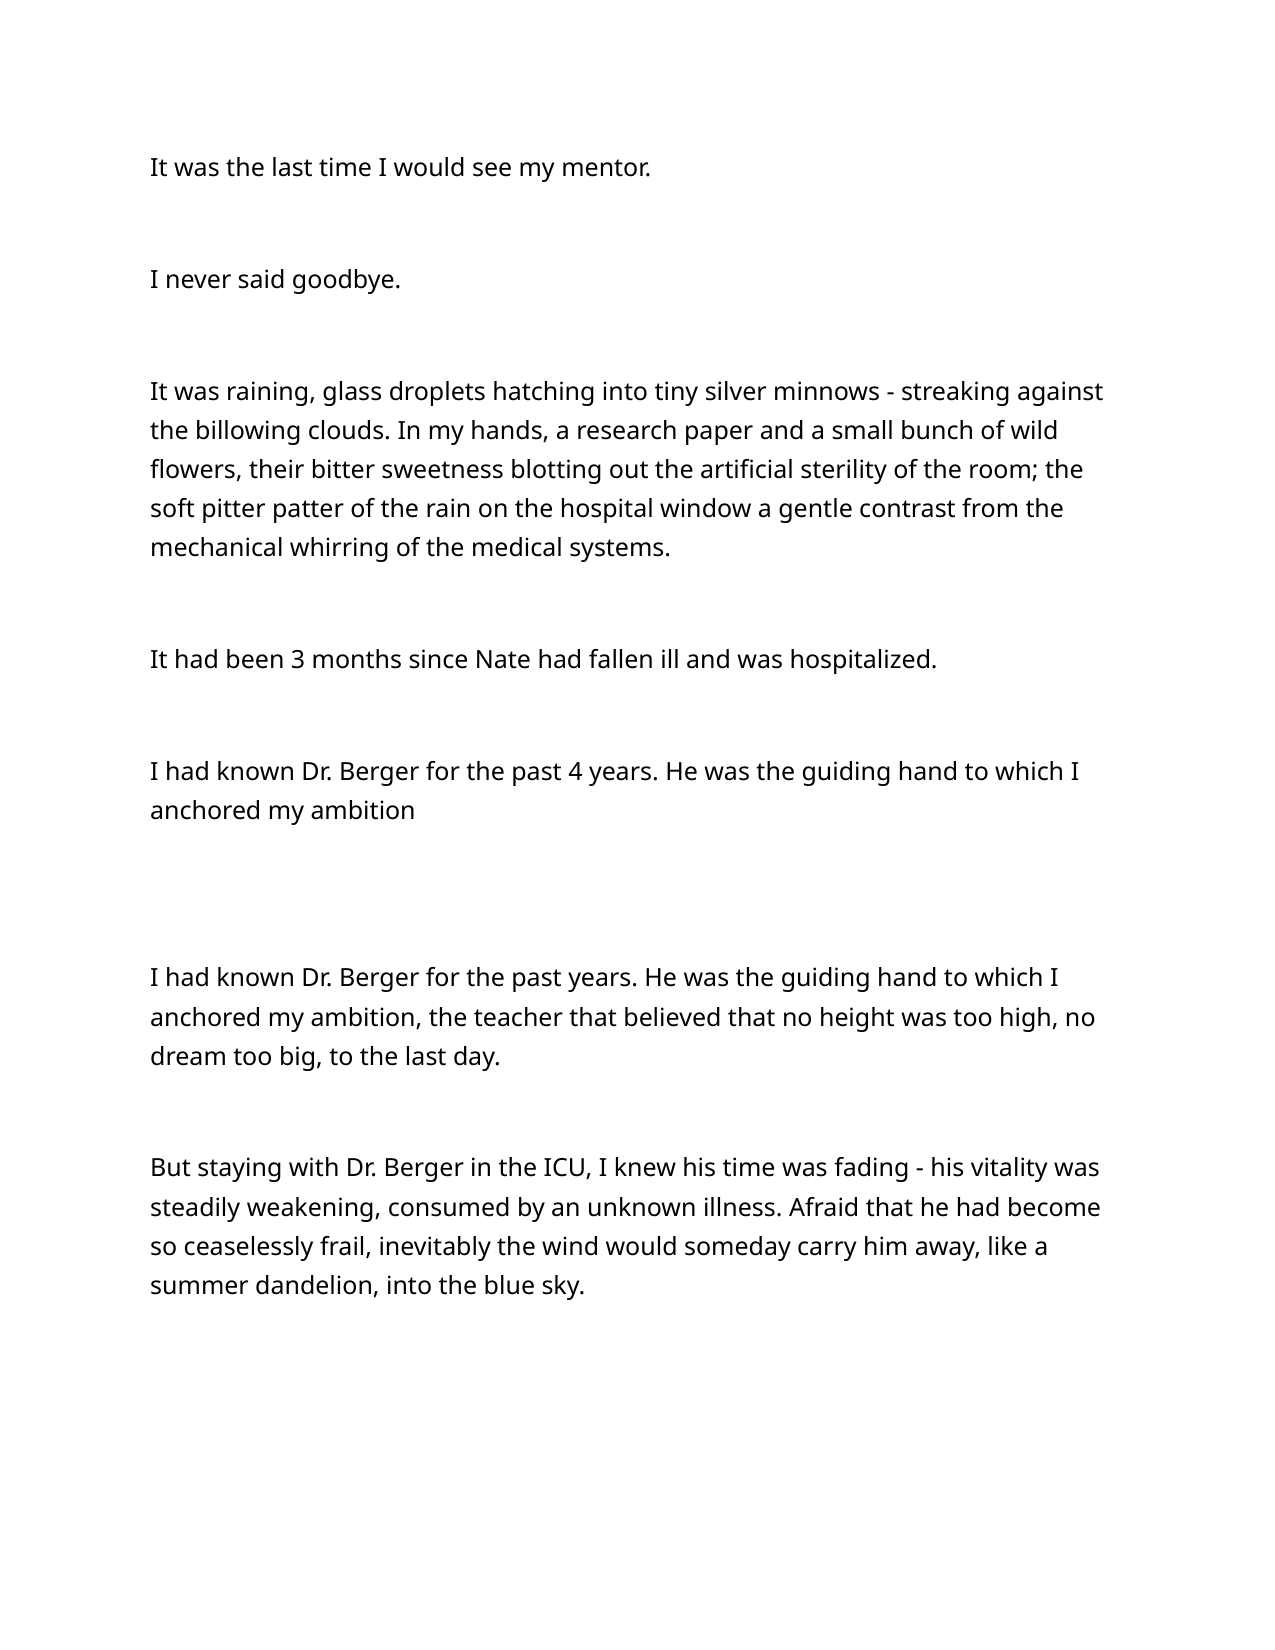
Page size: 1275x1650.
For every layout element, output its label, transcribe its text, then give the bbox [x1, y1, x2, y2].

text It was raining, glass droplets hatching into tiny silver minnows - streaking against the billowing clouds. In my hands, a research paper and a small bunch of wild flowers, their bitter sweetness blotting out the artificial sterility of the room; the soft pitter patter of the rain on the hospital window a gentle contrast from the mechanical whirring of the medical systems. [150, 373, 1125, 564]
text I never said goodbye. [150, 262, 1125, 296]
text It had been 3 months since Nate had fallen ill and was hospitalized. [150, 642, 1125, 676]
text But staying with Dr. Berger in the ICU, I knew his time was fading - his vitality was steadily weakening, consumed by an unknown illness. Afraid that he had become so ceaselessly frail, inevitably the wind would someday carry him away, like a summer dandelion, into the blue sky. [150, 1150, 1125, 1302]
text I had known Dr. Berger for the past 4 years. He was the guiding hand to which I anchored my ambition [150, 753, 1125, 827]
text It was the last time I would see my mentor. [150, 150, 1125, 184]
text I had known Dr. Berger for the past years. He was the guiding hand to which I anchored my ambition, the teacher that believed that no height was too high, no dream too big, to the last day. [150, 960, 1125, 1072]
